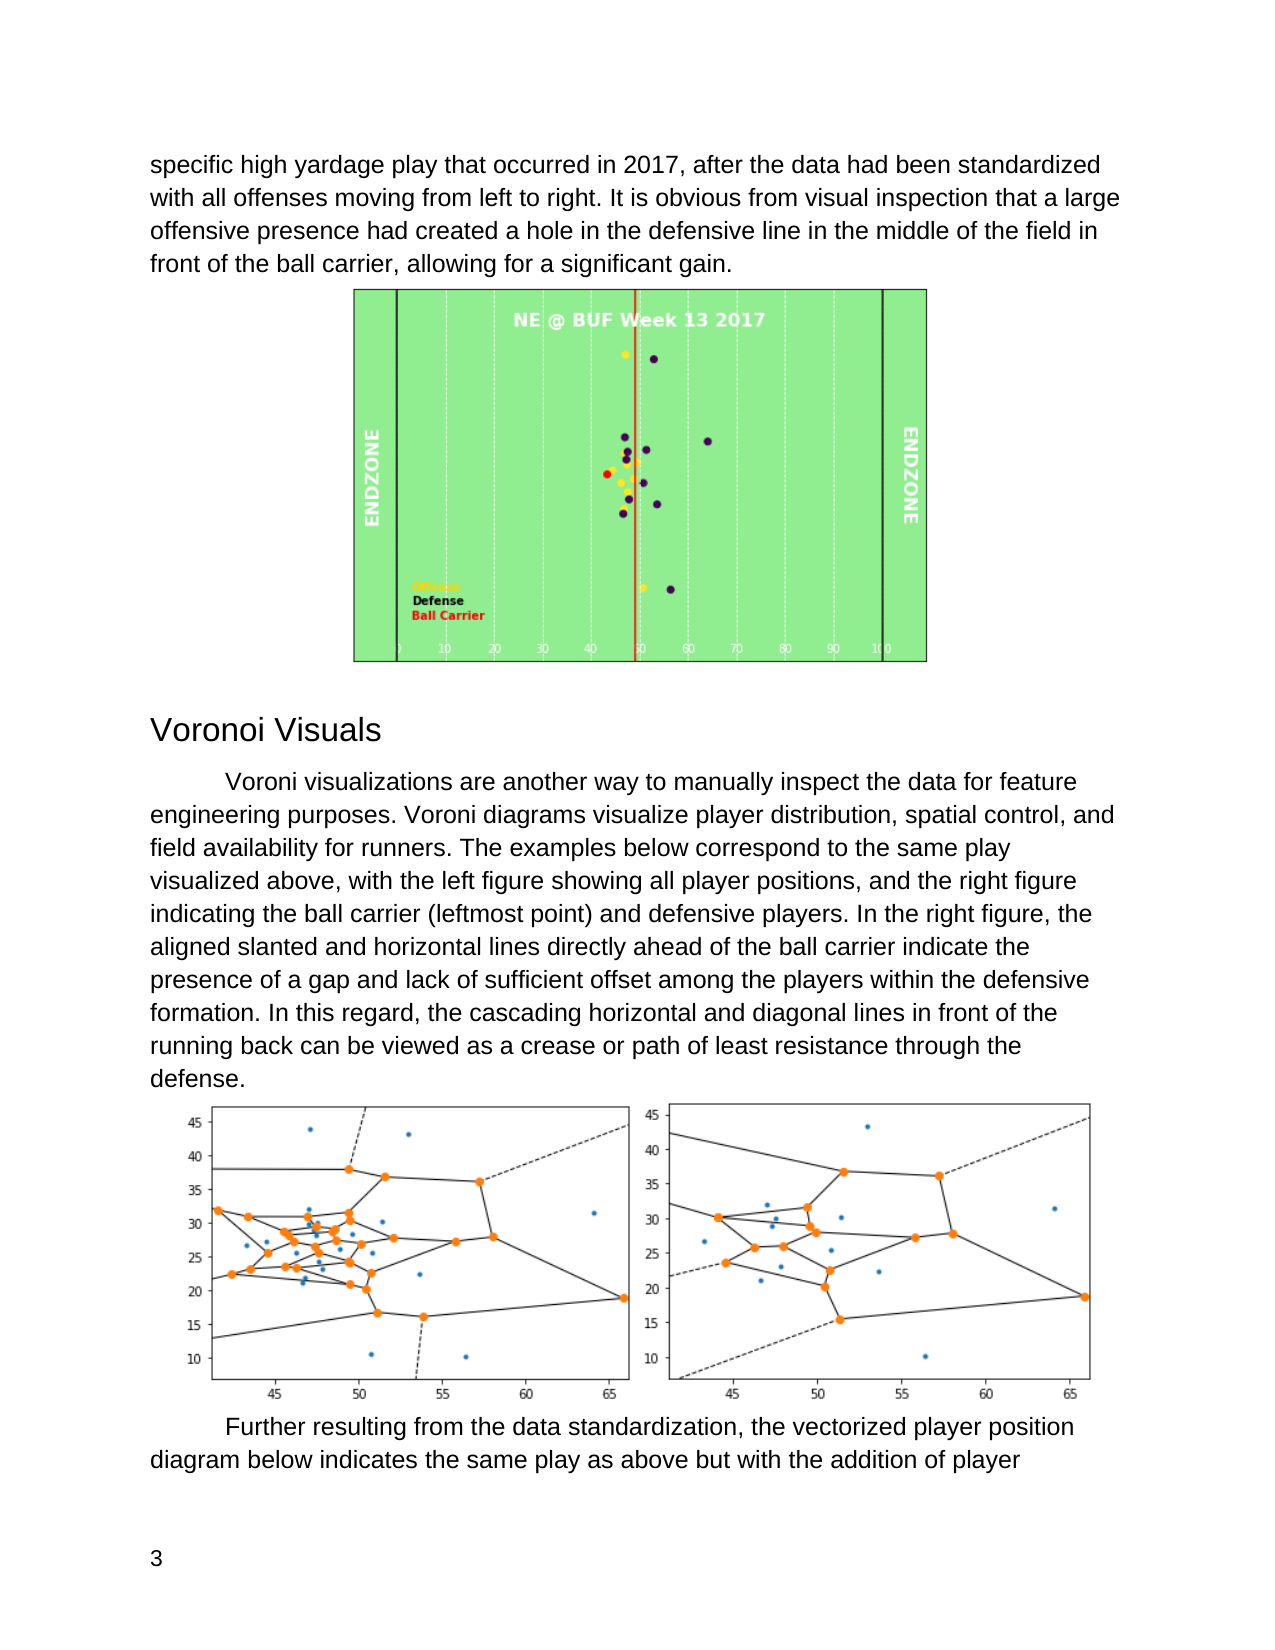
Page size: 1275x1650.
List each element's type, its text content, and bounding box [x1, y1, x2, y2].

picture [178, 1097, 1097, 1409]
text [150, 1412, 1125, 1474]
subtitle Voronoi Visuals [150, 710, 1125, 748]
picture [341, 282, 934, 669]
text Voroni visualizations are another way to manually inspect the data for feature engineering purposes. Voroni diagrams visualize player distribution, spatial control, and field availability for runners. The examples below correspond to the same play visualized above, with the left figure showing all player positions, and the right figure indicating the ball carrier (leftmost point) and defensive players. In the right figure, the aligned slanted and horizontal lines directly ahead of the ball carrier indicate the presence of a gap and lack of sufficient offset among the players within the defensive formation. In this regard, the cascading horizontal and diagonal lines in front of the running back can be viewed as a crease or path of least resistance through the defense. [150, 767, 1125, 1093]
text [150, 150, 1125, 278]
